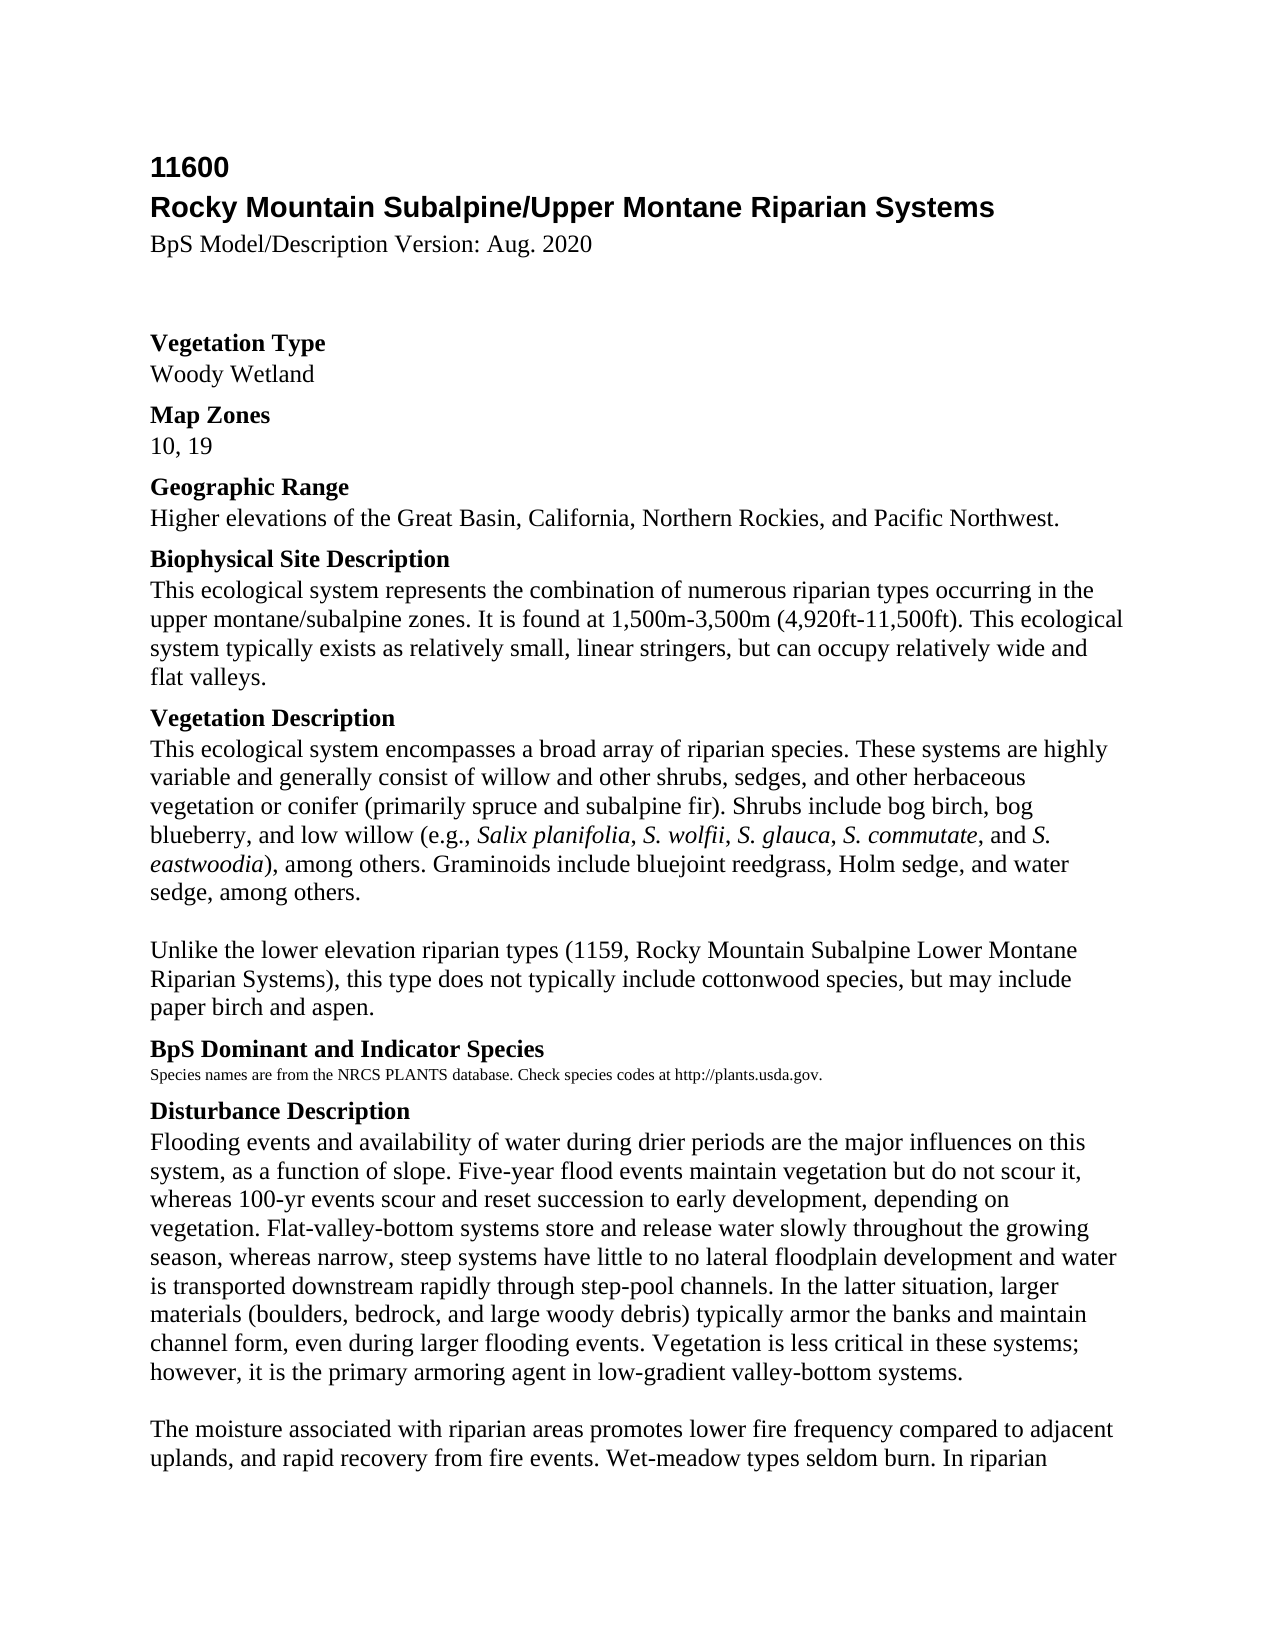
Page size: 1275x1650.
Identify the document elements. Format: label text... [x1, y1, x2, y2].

text Higher elevations of the Great Basin, California, Northern Rockies, and Pacific Northwest. [150, 503, 1125, 532]
text Vegetation Type [150, 328, 1125, 357]
text BpS Model/Description Version: Aug. 2020 [150, 229, 1125, 258]
text Species names are from the NRCS PLANTS database. Check species codes at http://plants.usda.gov. [150, 1064, 1125, 1084]
text Unlike the lower elevation riparian types (1159, Rocky Mountain Subalpine Lower Montane Riparian Systems), this type does not typically include cottonwood species, but may include paper birch and aspen. [150, 935, 1125, 1021]
text Disturbance Description [150, 1096, 1125, 1125]
text Map Zones [150, 400, 1125, 429]
text Geographic Range [150, 472, 1125, 501]
text Biophysical Site Description [150, 544, 1125, 573]
title Rocky Mountain Subalpine/Upper Montane Riparian Systems [150, 190, 1125, 223]
text Flooding events and availability of water during drier periods are the major influences on this system, as a function of slope. Five-year flood events maintain vegetation but do not scour it, whereas 100-yr events scour and reset succession to early development, depending on vegetation. Flat-valley-bottom systems store and release water slowly throughout the growing season, whereas narrow, steep systems have little to no lateral floodplain development and water is transported downstream rapidly through step-pool channels. In the latter situation, larger materials (boulders, bedrock, and large woody debris) typically armor the banks and maintain channel form, even during larger flooding events. Vegetation is less critical in these systems; however, it is the primary armoring agent in low-gradient valley-bottom systems. [150, 1127, 1125, 1386]
title 11600 [150, 150, 1125, 183]
text Vegetation Description [150, 703, 1125, 732]
text This ecological system represents the combination of numerous riparian types occurring in the upper montane/subalpine zones. It is found at 1,500m-3,500m (4,920ft-11,500ft). This ecological system typically exists as relatively small, linear stringers, but can occupy relatively wide and flat valleys. [150, 575, 1125, 690]
text BpS Dominant and Indicator Species [150, 1034, 1125, 1062]
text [150, 1414, 1125, 1472]
text This ecological system encompasses a broad array of riparian species. These systems are highly variable and generally consist of willow and other shrubs, sedges, and other herbaceous vegetation or conifer (primarily spruce and subalpine fir). Shrubs include bog birch, bog blueberry, and low willow (e.g., Salix planifolia, S. wolfii, S. glauca, S. commutate, and S. eastwoodia), among others. Graminoids include bluejoint reedgrass, Holm sedge, and water sedge, among others. [150, 734, 1125, 906]
text Woody Wetland [150, 359, 1125, 388]
text 10, 19 [150, 431, 1125, 460]
